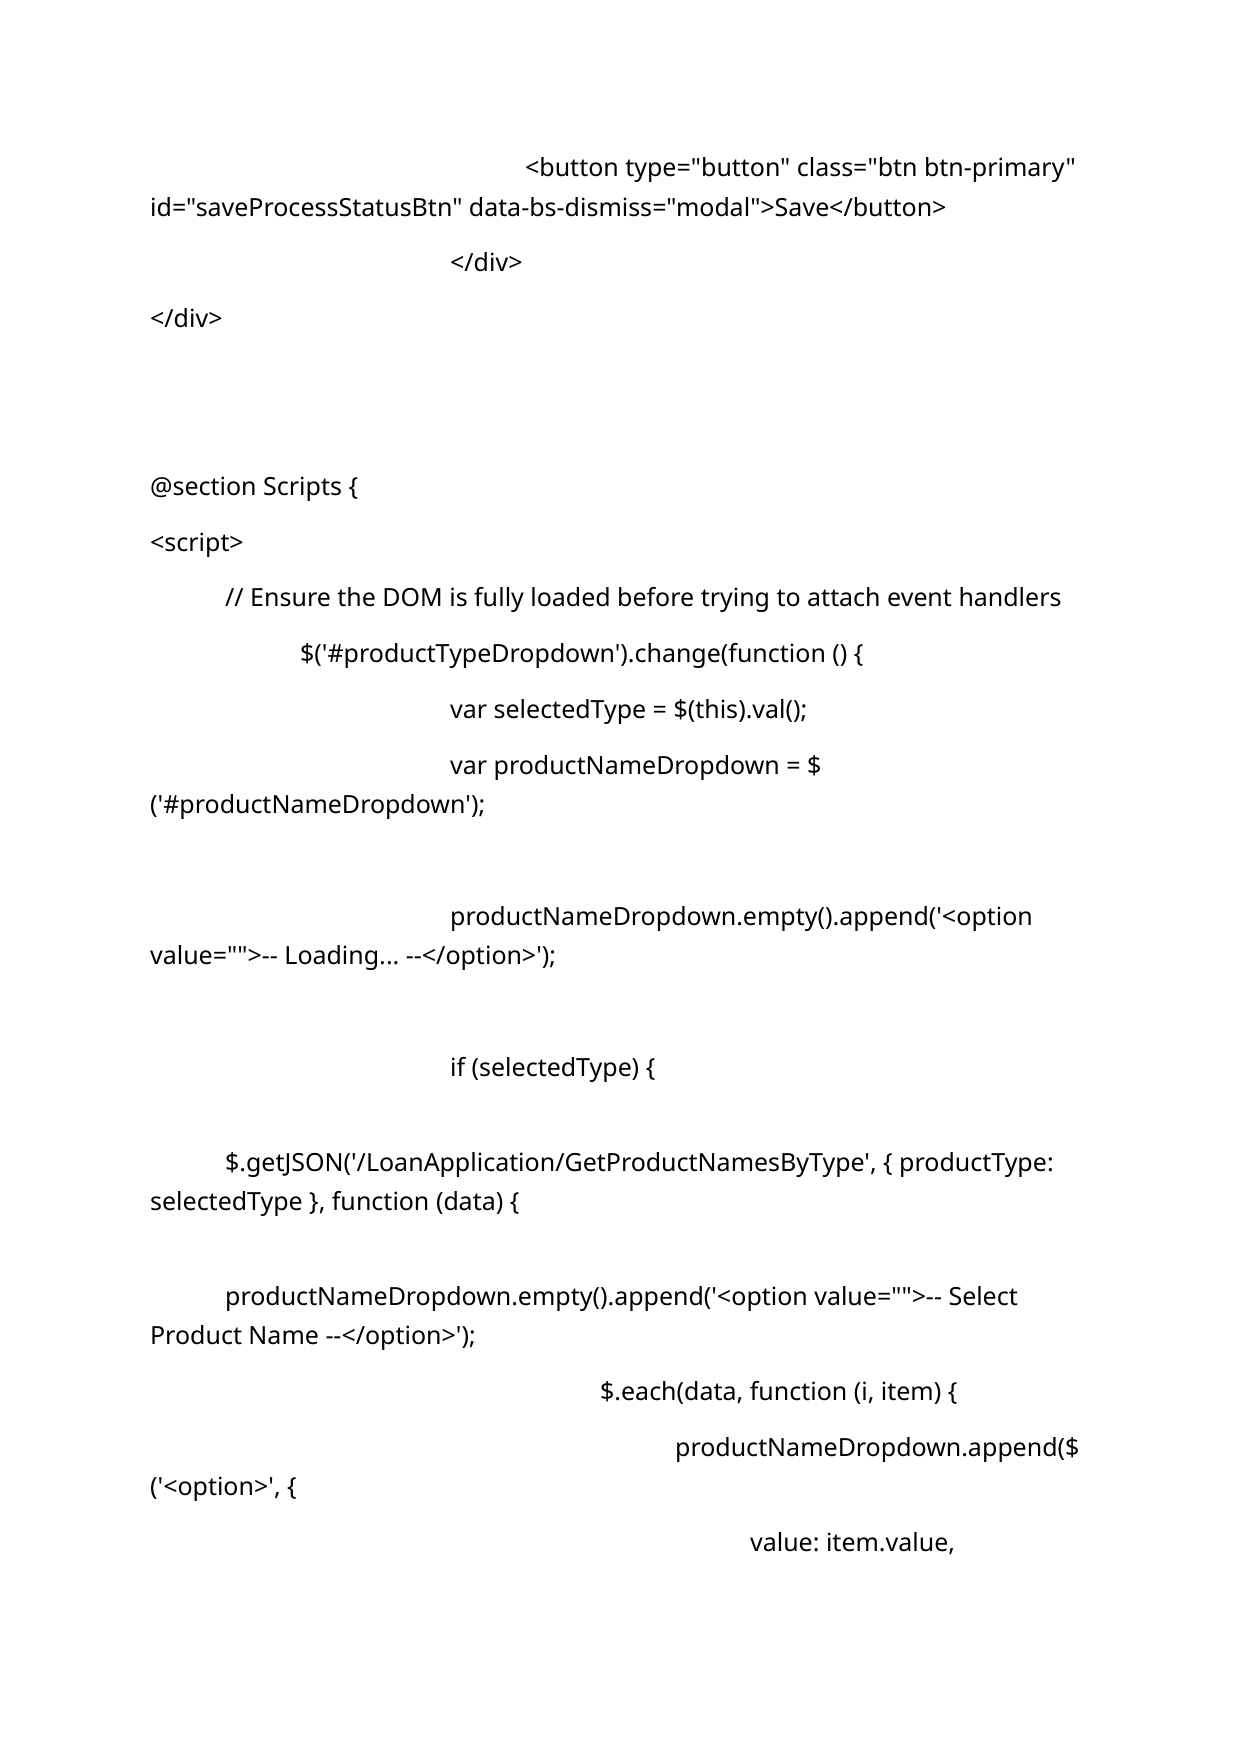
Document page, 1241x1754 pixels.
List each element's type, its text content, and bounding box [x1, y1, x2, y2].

text if (selectedType) { [150, 1049, 1090, 1083]
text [150, 1239, 1090, 1352]
text productNameDropdown.append($('<option>', { [150, 1429, 1090, 1502]
text productNameDropdown.empty().append('<option value="">-- Loading... --</option>'); [150, 898, 1090, 972]
text var selectedType = $(this).val(); [150, 692, 1090, 726]
text </div> [150, 301, 1090, 335]
text @section Scripts { [150, 468, 1090, 502]
text $('#productTypeDropdown').change(function () { [150, 636, 1090, 670]
text $.getJSON('/LoanApplication/GetProductNamesByType', { productType: selectedType }, function (data) { [150, 1105, 1090, 1217]
text </div> [150, 245, 1090, 279]
text $.each(data, function (i, item) { [150, 1373, 1090, 1407]
text <button type="button" class="btn btn-primary" id="saveProcessStatusBtn" data-bs-dismiss="modal">Save</button> [150, 150, 1090, 223]
text var productNameDropdown = $('#productNameDropdown'); [150, 747, 1090, 821]
text value: item.value, [150, 1524, 1090, 1558]
text // Ensure the DOM is fully loaded before trying to attach event handlers [150, 580, 1090, 614]
text <script> [150, 524, 1090, 558]
